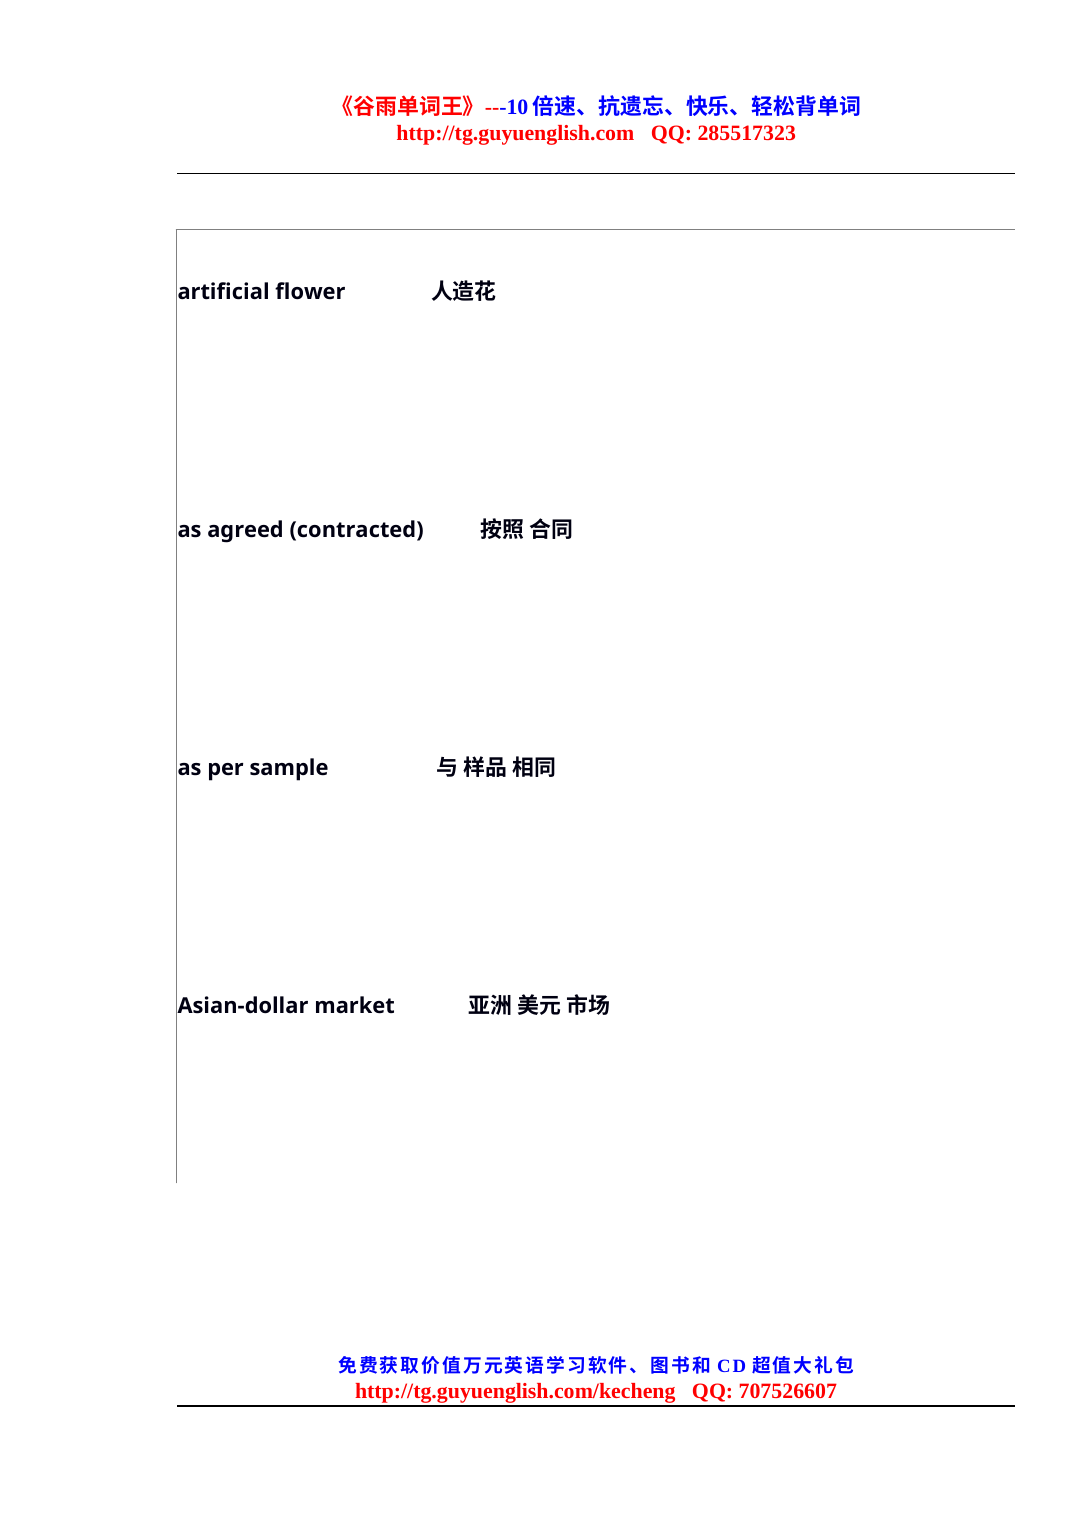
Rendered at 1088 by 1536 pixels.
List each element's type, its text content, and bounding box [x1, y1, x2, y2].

text as per sample 与 样品 相同 [177, 706, 1015, 825]
text artificial flower 人造花 [177, 230, 1015, 349]
text as agreed (contracted) 按照 合同 [177, 468, 1015, 587]
text Asian-dollar market 亚洲 美元 市场 [177, 944, 1015, 1063]
